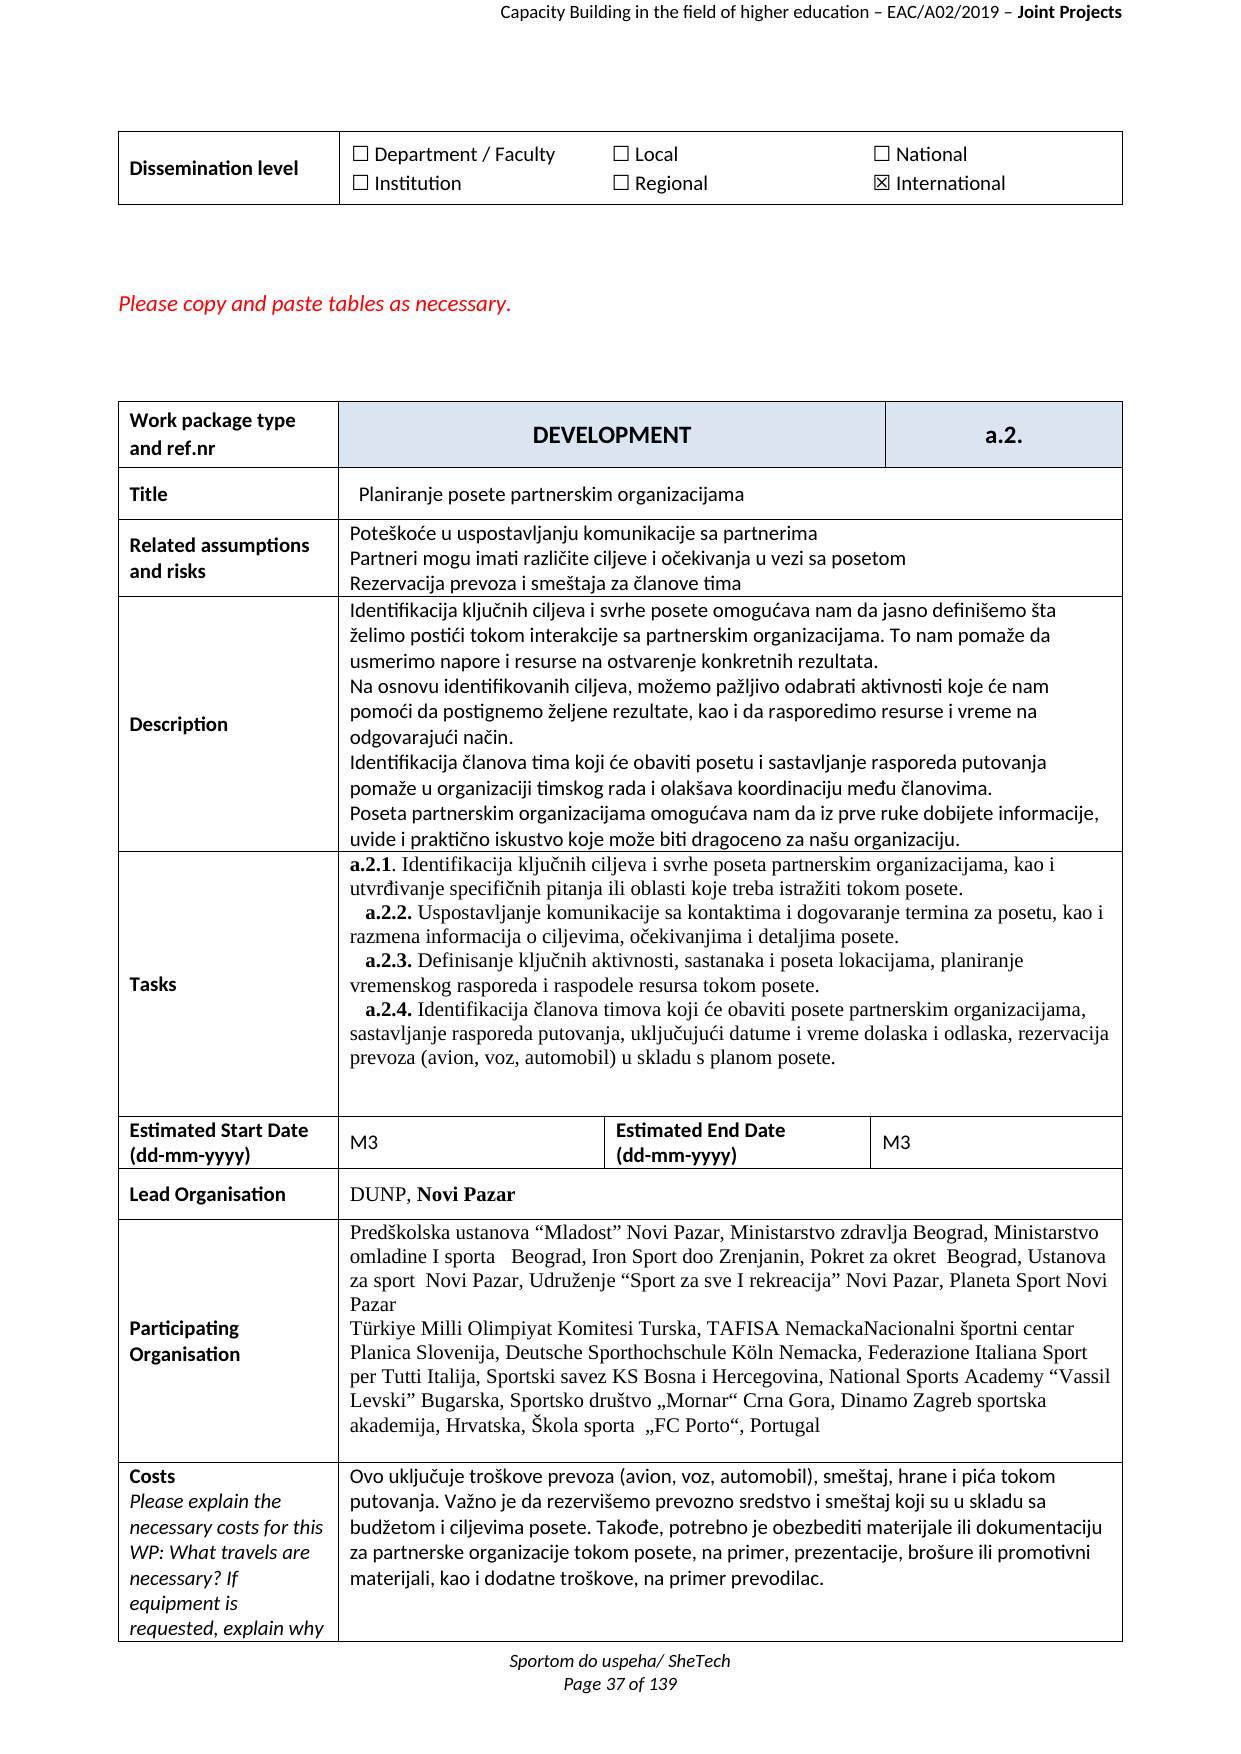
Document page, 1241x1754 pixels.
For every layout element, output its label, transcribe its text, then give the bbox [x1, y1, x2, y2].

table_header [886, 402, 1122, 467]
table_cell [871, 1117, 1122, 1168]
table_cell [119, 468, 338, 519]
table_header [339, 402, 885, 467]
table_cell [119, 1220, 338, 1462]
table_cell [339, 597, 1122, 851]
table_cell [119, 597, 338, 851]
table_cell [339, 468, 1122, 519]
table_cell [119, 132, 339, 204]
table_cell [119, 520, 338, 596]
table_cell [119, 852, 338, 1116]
text Please copy and paste tables as necessary. [118, 289, 1122, 317]
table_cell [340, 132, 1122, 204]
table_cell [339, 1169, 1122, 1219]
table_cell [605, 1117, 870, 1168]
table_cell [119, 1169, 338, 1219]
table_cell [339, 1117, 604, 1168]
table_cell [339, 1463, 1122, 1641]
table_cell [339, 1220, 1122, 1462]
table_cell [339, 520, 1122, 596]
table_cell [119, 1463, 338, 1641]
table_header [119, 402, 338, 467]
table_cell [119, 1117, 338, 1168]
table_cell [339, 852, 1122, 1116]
